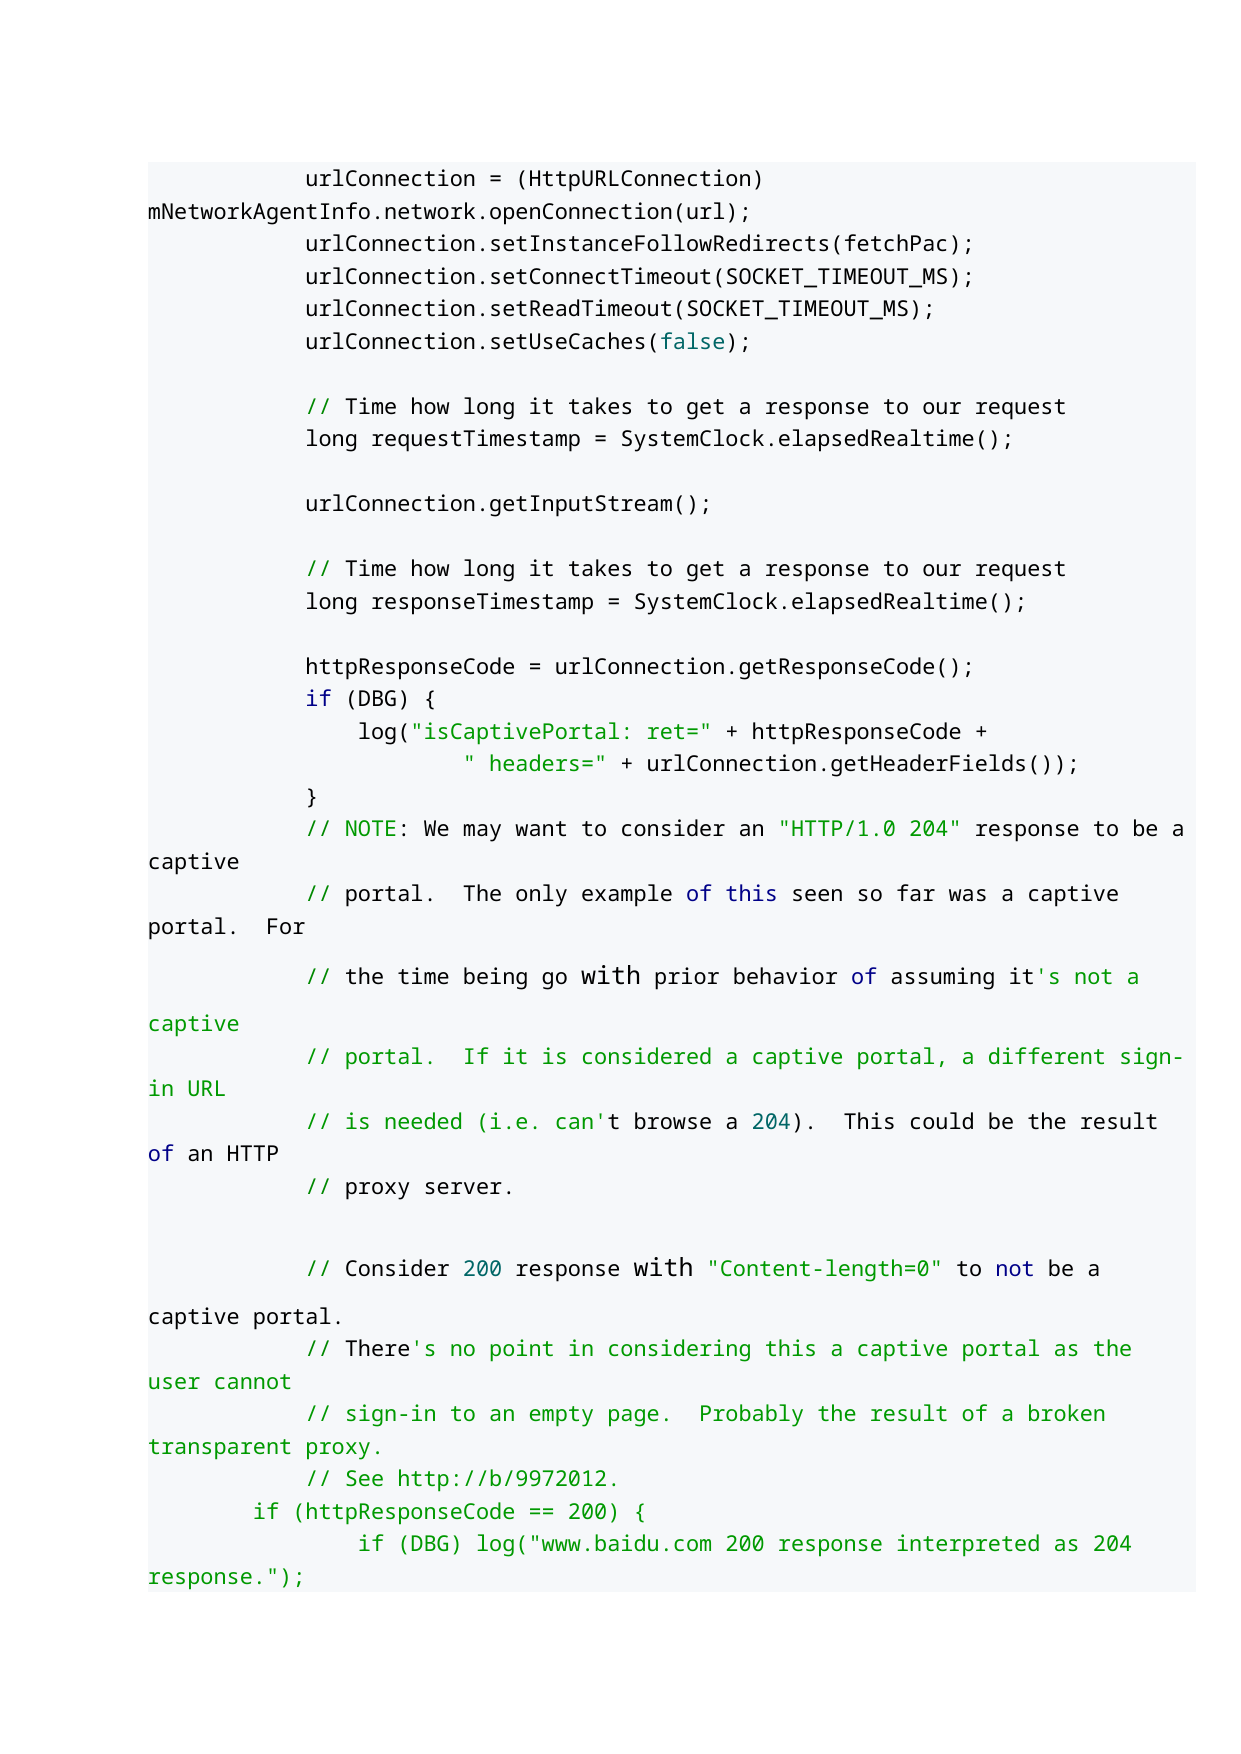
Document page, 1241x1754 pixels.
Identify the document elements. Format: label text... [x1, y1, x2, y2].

text // NOTE: We may want to consider an "HTTP/1.0 204" response to be a captive [148, 812, 1196, 877]
text // There's no point in considering this a captive portal as the user cannot [148, 1332, 1196, 1397]
text // is needed (i.e. can't browse a 204). This could be the result of an HTTP [148, 1104, 1196, 1169]
text } [148, 779, 1196, 812]
text // Time how long it takes to get a response to our request [148, 552, 1196, 584]
text // proxy server. [148, 1169, 1196, 1202]
text " headers=" + urlConnection.getHeaderFields()); [148, 747, 1196, 779]
text if (DBG) { [148, 682, 1196, 714]
text // portal. The only example of this seen so far was a captive portal. For [148, 877, 1196, 942]
text // portal. If it is considered a captive portal, a different sign-in URL [148, 1039, 1196, 1104]
text // sign-in to an empty page. Probably the result of a broken transparent proxy. [148, 1397, 1196, 1462]
text httpResponseCode = urlConnection.getResponseCode(); [148, 649, 1196, 682]
text urlConnection.setUseCaches(false); [148, 324, 1196, 357]
text // Time how long it takes to get a response to our request [148, 389, 1196, 422]
text // See http://b/9972012. [148, 1462, 1196, 1494]
text urlConnection.getInputStream(); [148, 487, 1196, 519]
text if (httpResponseCode == 200) { [148, 1494, 1196, 1527]
text long requestTimestamp = SystemClock.elapsedRealtime(); [148, 422, 1196, 454]
text if (DBG) log("www.baidu.com 200 response interpreted as 204 response."); [148, 1527, 1196, 1592]
text urlConnection.setInstanceFollowRedirects(fetchPac); [148, 227, 1196, 259]
text log("isCaptivePortal: ret=" + httpResponseCode + [148, 714, 1196, 747]
text urlConnection.setReadTimeout(SOCKET_TIMEOUT_MS); [148, 292, 1196, 324]
text // Consider 200 response with "Content-length=0" to not be a captive portal. [148, 1234, 1196, 1332]
text long responseTimestamp = SystemClock.elapsedRealtime(); [148, 584, 1196, 617]
text urlConnection.setConnectTimeout(SOCKET_TIMEOUT_MS); [148, 259, 1196, 292]
text // the time being go with prior behavior of assuming it's not a captive [148, 942, 1196, 1039]
text urlConnection = (HttpURLConnection) mNetworkAgentInfo.network.openConnection(url); [148, 162, 1196, 227]
